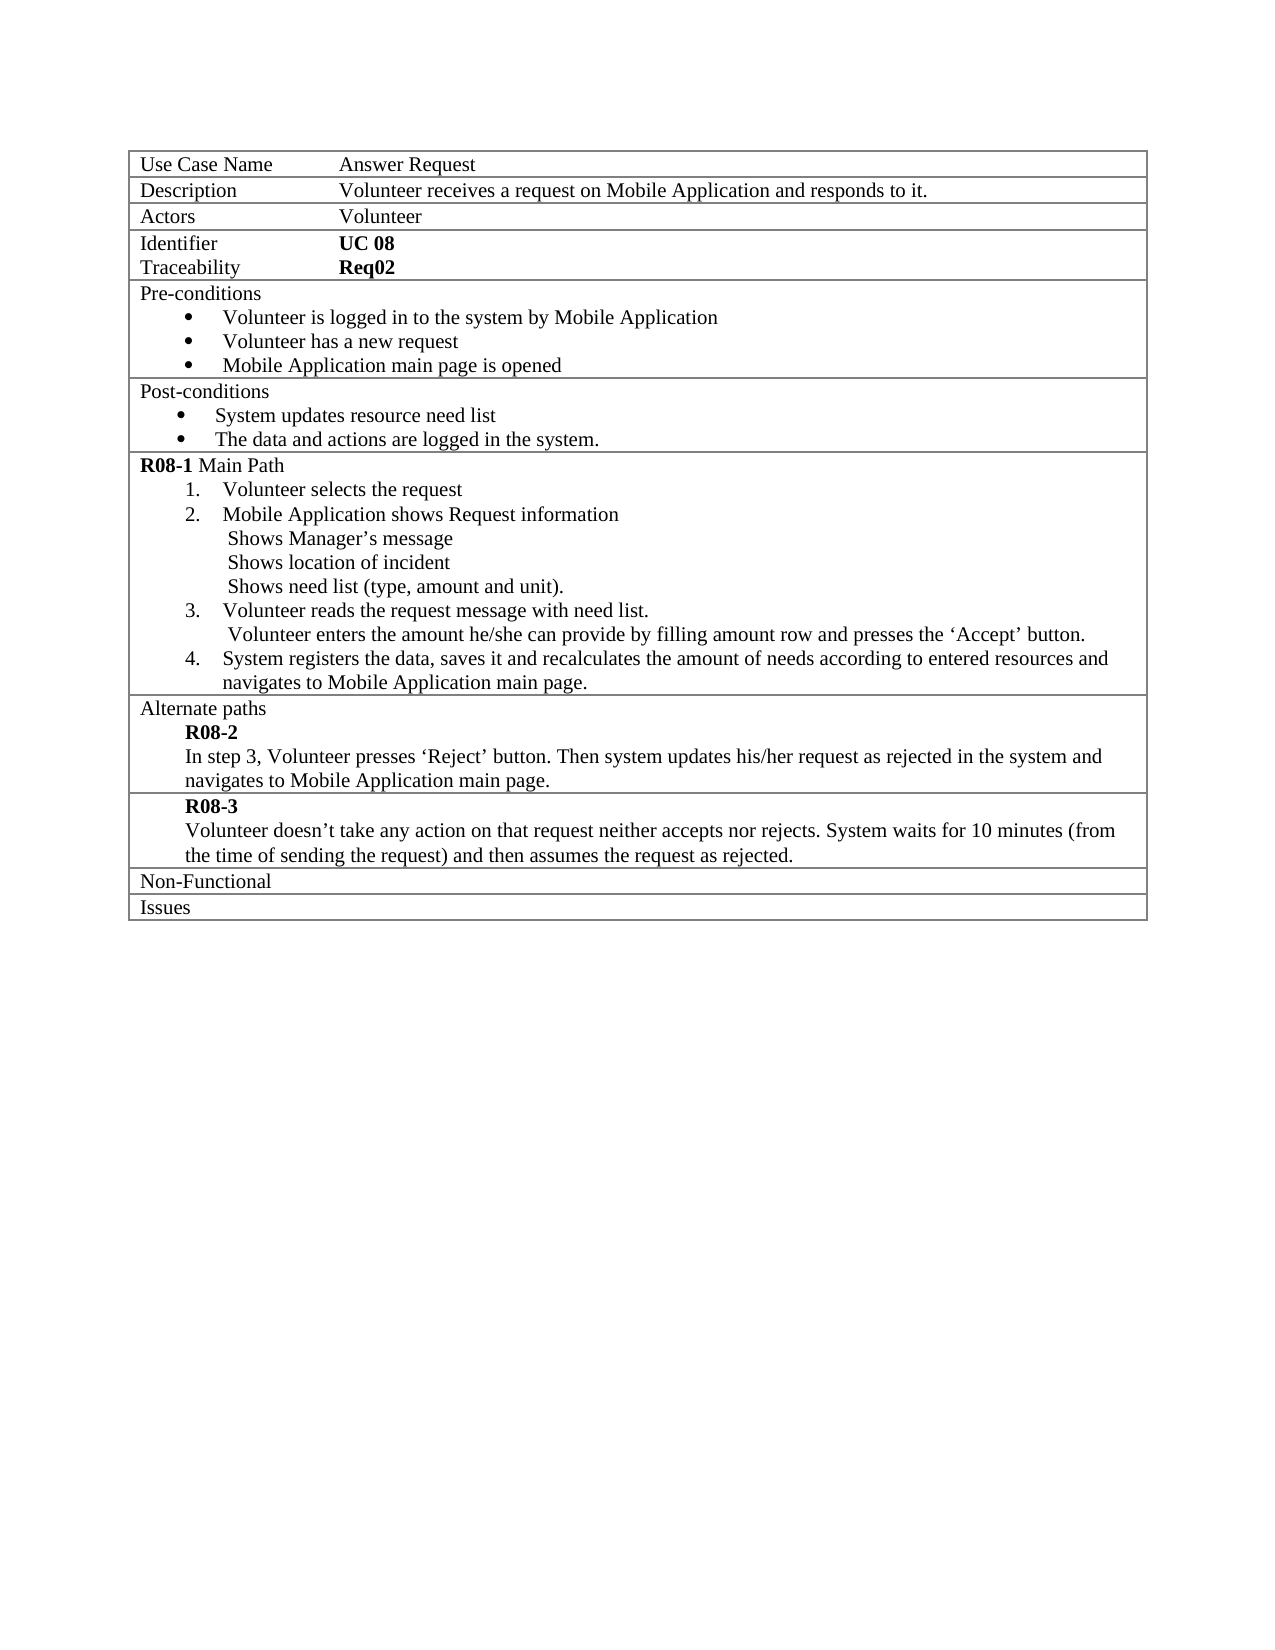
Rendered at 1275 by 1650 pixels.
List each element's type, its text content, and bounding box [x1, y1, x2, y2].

table_cell Volunteer [327, 204, 1146, 228]
table_cell Issues [130, 895, 1146, 919]
table_cell Volunteer receives a request on Mobile Application and responds to it. [327, 178, 1146, 202]
table_cell Req02 [327, 255, 1146, 279]
table_cell Traceability [130, 255, 327, 279]
table_cell Alternate paths R08-2 In step 3, Volunteer presses ‘Reject’ button. Then system updates his/her request as rejected in the system and navigates to Mobile Application main page. [130, 696, 1146, 792]
table_cell Description [130, 178, 327, 202]
table_cell Non-Functional [130, 869, 1146, 893]
table_cell R08-3 Volunteer doesn’t take any action on that request neither accepts nor rejects. System waits for 10 minutes (from the time of sending the request) and then assumes the request as rejected. [130, 794, 1146, 867]
table_cell Identifier [130, 231, 327, 254]
table_cell Actors [130, 204, 327, 228]
table_cell UC 08 [327, 231, 1146, 254]
table_cell Post-conditions System updates resource need list The data and actions are logged in the system. [130, 379, 1146, 451]
table_header Answer Request [327, 152, 1146, 176]
table_cell R08-1 Main Path Volunteer selects the request Mobile Application shows Request information Shows Manager’s message Shows location of incident Shows need list (type, amount and unit). Volunteer reads the request message with need list. Volunteer enters the amount he/she can provide by filling amount row and presses the ‘Accept’ button. System registers the data, saves it and recalculates the amount of needs according to entered resources and navigates to Mobile Application main page. [130, 453, 1146, 694]
table_cell Pre-conditions Volunteer is logged in to the system by Mobile Application Volunteer has a new request Mobile Application main page is opened [130, 281, 1146, 377]
table_header Use Case Name [130, 152, 327, 176]
